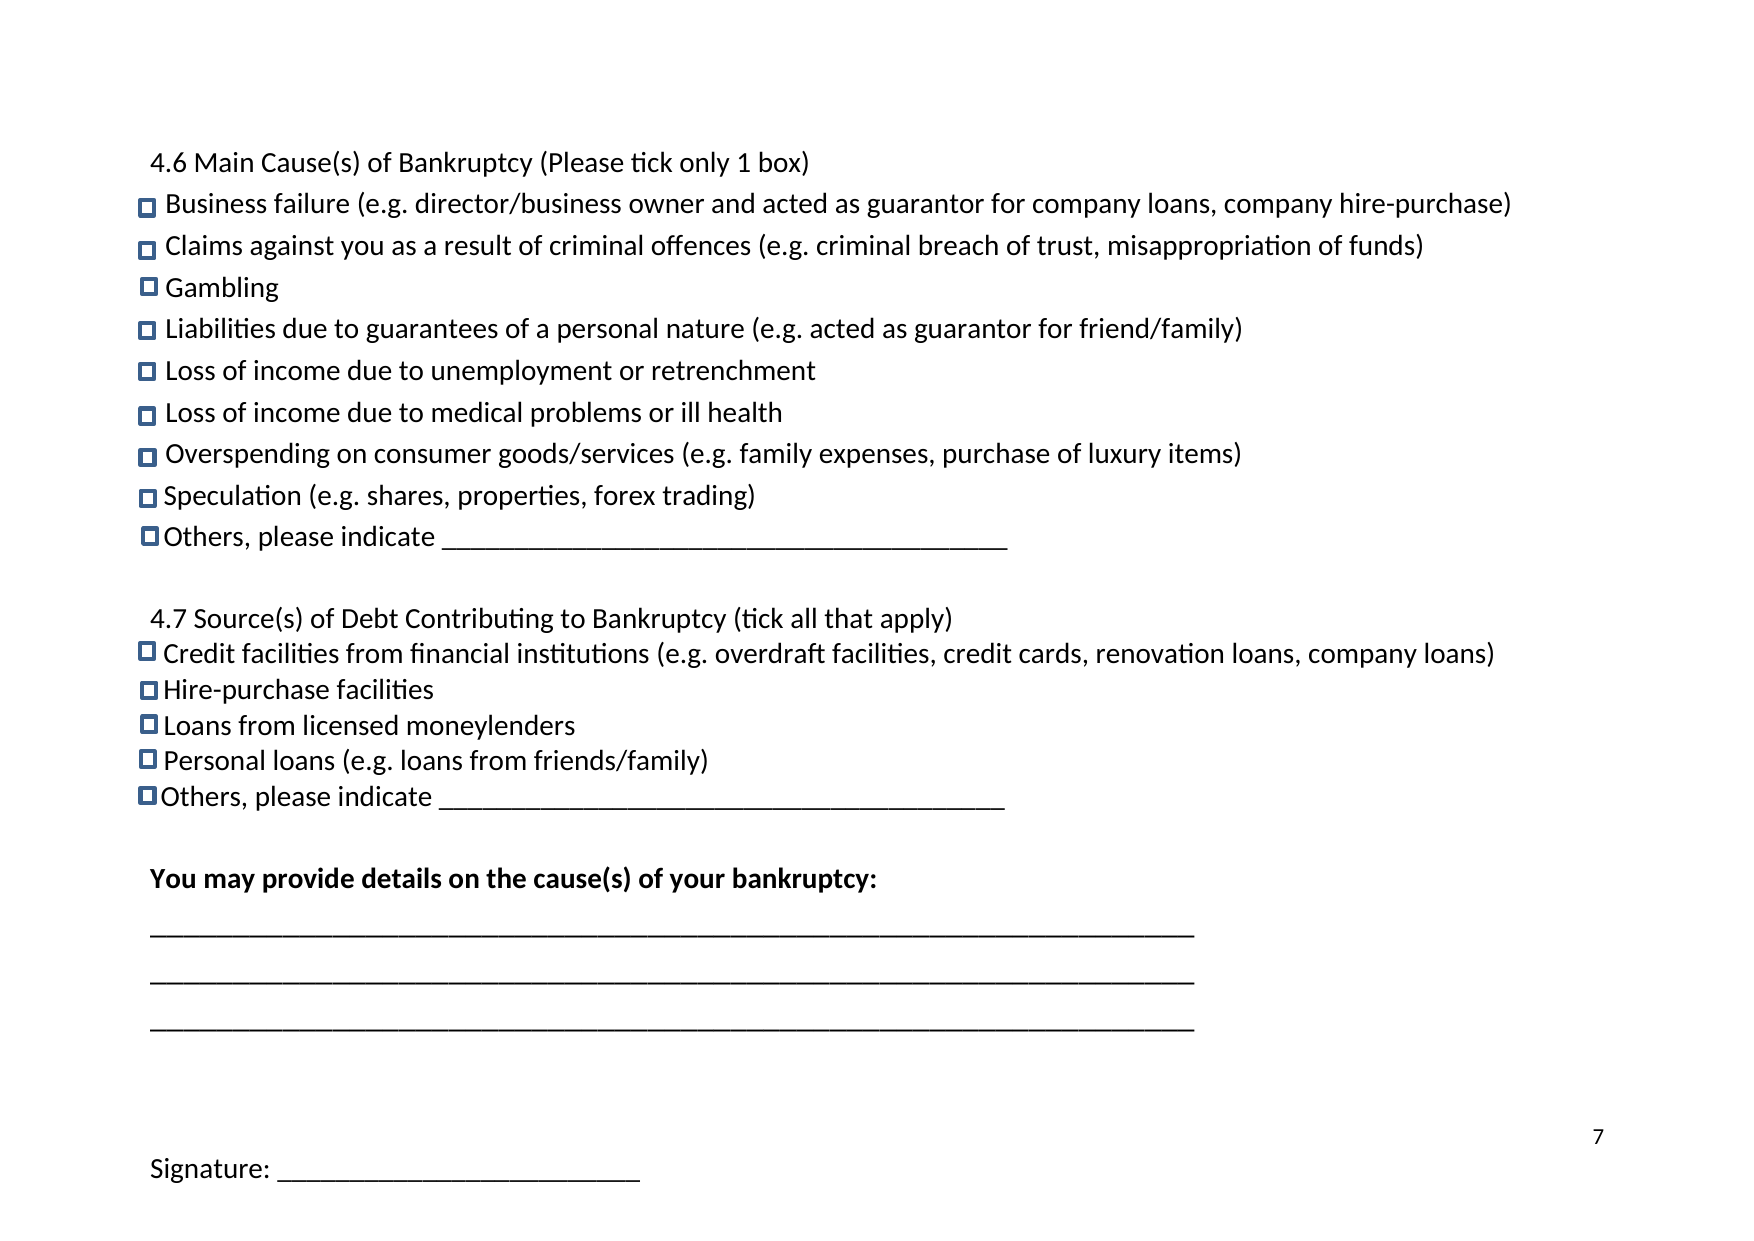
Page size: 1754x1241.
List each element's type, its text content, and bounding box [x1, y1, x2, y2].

text Gambling [150, 269, 1604, 304]
text _______________________________________________________________ [150, 901, 1604, 942]
text Others, please indicate _______________________________________ [150, 518, 1604, 553]
text You may provide details on the cause(s) of your bankruptcy: [150, 860, 1604, 896]
text Liabilities due to guarantees of a personal nature (e.g. acted as guarantor for friend/family) [150, 310, 1604, 346]
text _______________________________________________________________ [150, 948, 1604, 989]
text Loss of income due to unemployment or retrenchment [150, 352, 1604, 388]
text 4.7 Source(s) of Debt Contributing to Bankruptcy (tick all that apply) [150, 600, 1604, 635]
text Credit facilities from financial institutions (e.g. overdraft facilities, credit cards, renovation loans, company loans) [150, 635, 1604, 671]
text Personal loans (e.g. loans from friends/family) [150, 742, 1604, 778]
text Loans from licensed moneylenders [150, 707, 1604, 742]
text 4.6 Main Cause(s) of Bankruptcy (Please tick only 1 box) [150, 144, 1604, 180]
text Others, please indicate _______________________________________ [150, 778, 1604, 813]
text Overspending on consumer goods/services (e.g. family expenses, purchase of luxury items) [150, 435, 1604, 471]
text Speculation (e.g. shares, properties, forex trading) [150, 477, 1604, 513]
text Claims against you as a result of criminal offences (e.g. criminal breach of trust, misappropriation of funds) [150, 227, 1604, 263]
text Hire-purchase facilities [150, 671, 1604, 707]
text Loss of income due to medical problems or ill health [150, 394, 1604, 429]
text _______________________________________________________________ [150, 995, 1604, 1036]
text Business failure (e.g. director/business owner and acted as guarantor for company loans, company hire-purchase) [150, 185, 1604, 221]
